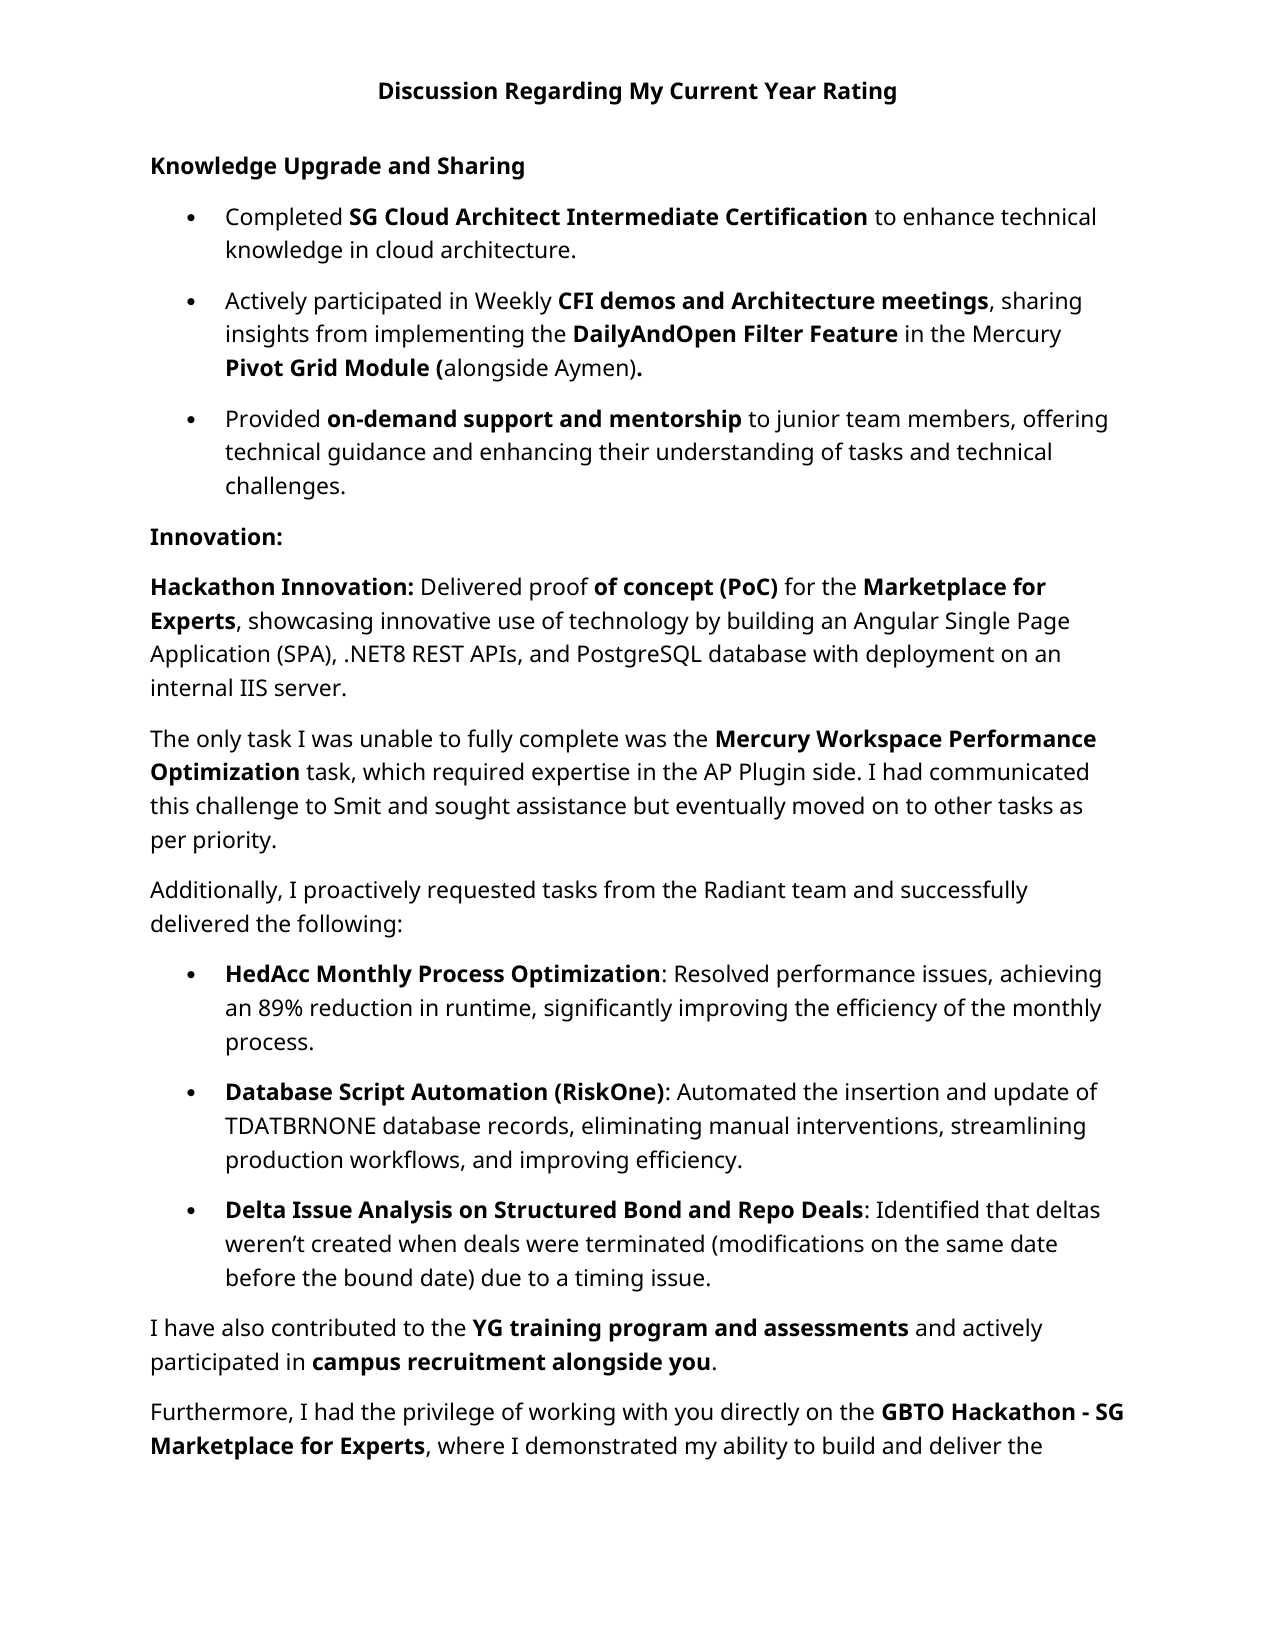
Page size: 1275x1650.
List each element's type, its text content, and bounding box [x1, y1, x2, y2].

list Provided on-demand support and mentorship to junior team members, offering technical guidance and enhancing their understanding of tasks and technical challenges. [187, 402, 1125, 501]
list Delta Issue Analysis on Structured Bond and Repo Deals: Identified that deltas weren’t created when deals were terminated (modifications on the same date before the bound date) due to a timing issue. [187, 1194, 1125, 1293]
text Additionally, I proactively requested tasks from the Radiant team and successfully delivered the following: [150, 874, 1125, 939]
list Database Script Automation (RiskOne): Automated the insertion and update of TDATBRNONE database records, eliminating manual interventions, streamlining production workflows, and improving efficiency. [187, 1076, 1125, 1175]
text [150, 1396, 1125, 1461]
text Innovation: [150, 520, 1125, 552]
text Knowledge Upgrade and Sharing [150, 150, 1125, 181]
text I have also contributed to the YG training program and assessments and actively participated in campus recruitment alongside you. [150, 1312, 1125, 1377]
text The only task I was unable to fully complete was the Mercury Workspace Performance Optimization task, which required expertise in the AP Plugin side. I had communicated this challenge to Smit and sought assistance but eventually moved on to other tasks as per priority. [150, 722, 1125, 855]
list Actively participated in Weekly CFI demos and Architecture meetings, sharing insights from implementing the DailyAndOpen Filter Feature in the Mercury Pivot Grid Module (alongside Aymen). [187, 284, 1125, 383]
list Completed SG Cloud Architect Intermediate Certification to enhance technical knowledge in cloud architecture. [187, 200, 1125, 265]
list HedAcc Monthly Process Optimization: Resolved performance issues, achieving an 89% reduction in runtime, significantly improving the efficiency of the monthly process. [187, 958, 1125, 1057]
text Hackathon Innovation: Delivered proof of concept (PoC) for the Marketplace for Experts, showcasing innovative use of technology by building an Angular Single Page Application (SPA), .NET8 REST APIs, and PostgreSQL database with deployment on an internal IIS server. [150, 571, 1125, 703]
